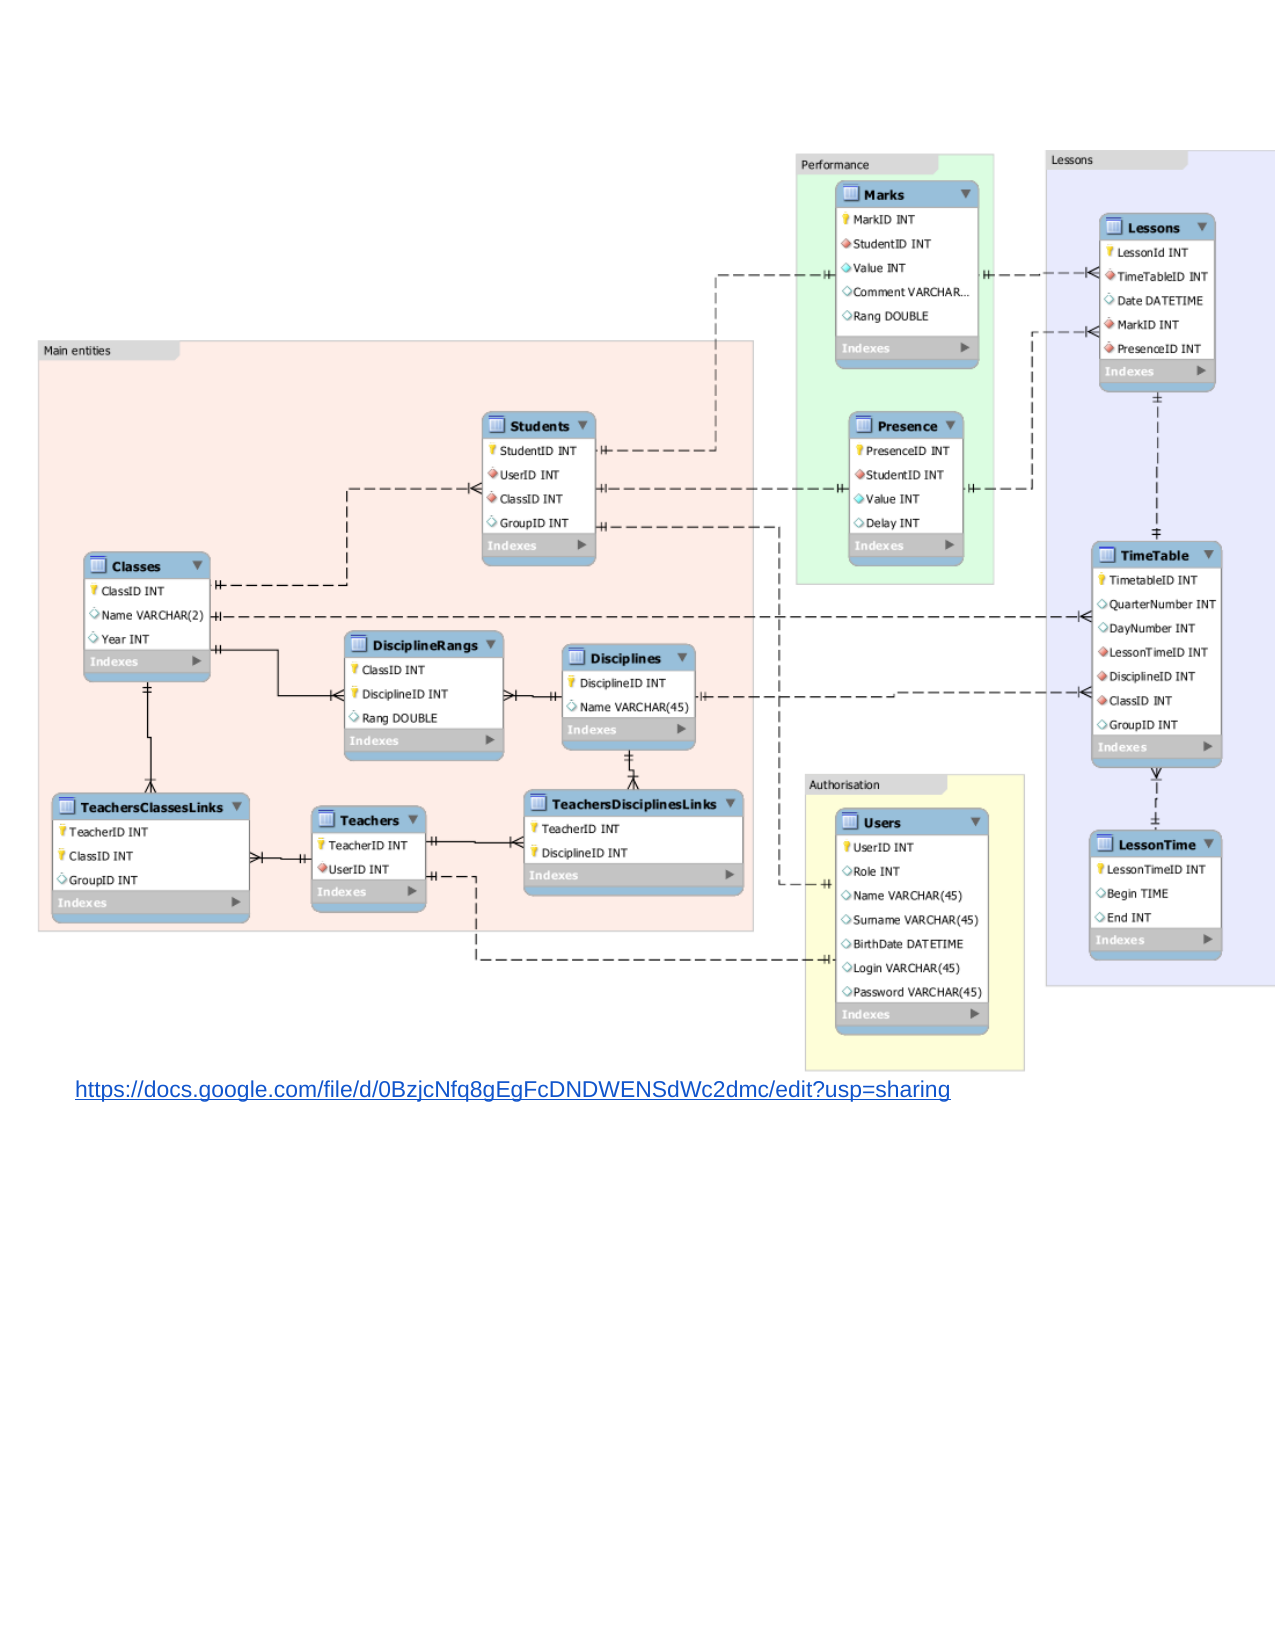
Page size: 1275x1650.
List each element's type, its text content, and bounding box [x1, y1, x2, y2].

text https://docs.google.com/file/d/0BzjcNfq8gEgFcDNDWENSdWc2dmc/edit?usp=sharing [75, 1076, 1200, 1102]
picture [37, 150, 1275, 1072]
